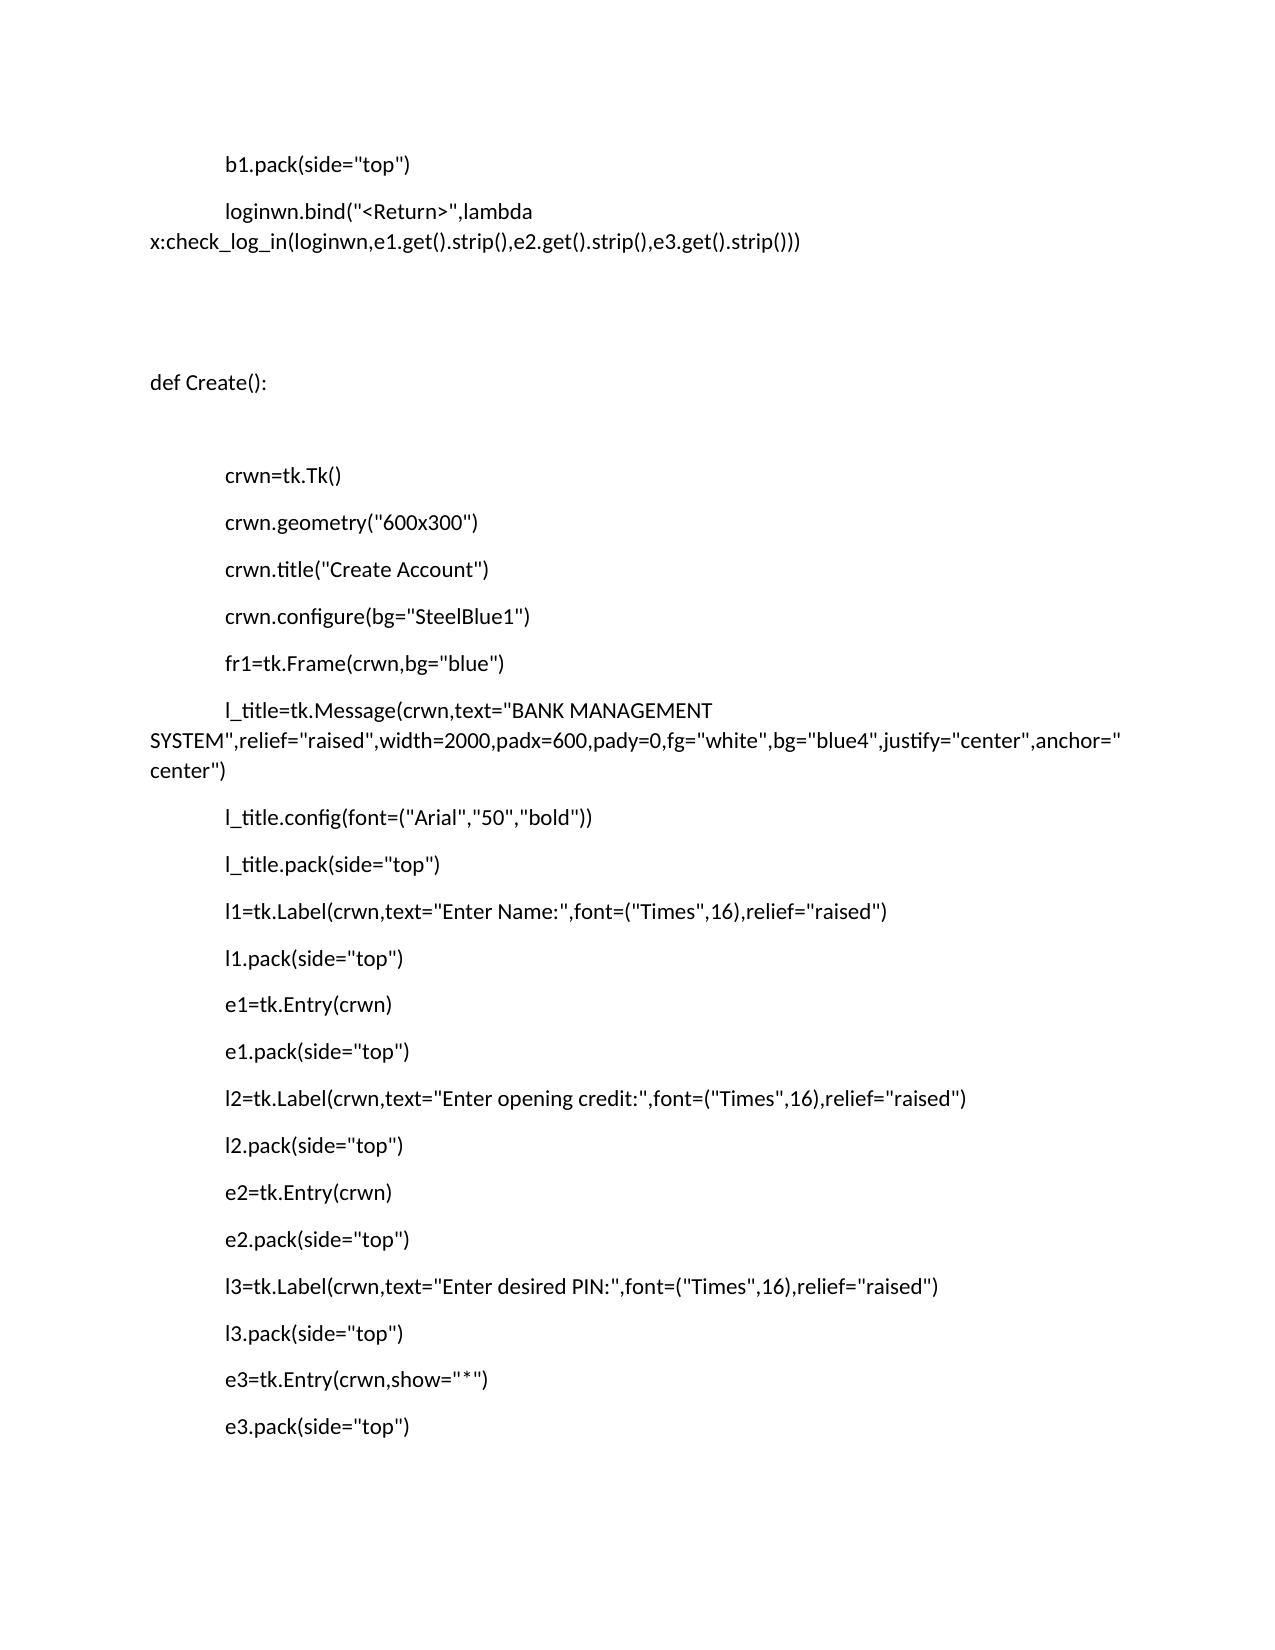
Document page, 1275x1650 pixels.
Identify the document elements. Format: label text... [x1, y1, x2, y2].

text l3=tk.Label(crwn,text="Enter desired PIN:",font=("Times",16),relief="raised") [150, 1272, 1125, 1300]
text crwn.title("Create Account") [150, 555, 1125, 583]
text crwn=tk.Tk() [150, 461, 1125, 489]
text e2.pack(side="top") [150, 1225, 1125, 1253]
text l3.pack(side="top") [150, 1319, 1125, 1347]
text l2.pack(side="top") [150, 1131, 1125, 1159]
text loginwn.bind("<Return>",lambda x:check_log_in(loginwn,e1.get().strip(),e2.get().strip(),e3.get().strip())) [150, 197, 1125, 255]
text b1.pack(side="top") [150, 150, 1125, 178]
text crwn.configure(bg="SteelBlue1") [150, 602, 1125, 630]
text fr1=tk.Frame(crwn,bg="blue") [150, 649, 1125, 677]
text l_title.config(font=("Arial","50","bold")) [150, 803, 1125, 831]
text l_title=tk.Message(crwn,text="BANK MANAGEMENT SYSTEM",relief="raised",width=2000,padx=600,pady=0,fg="white",bg="blue4",justify="center",anchor="center") [150, 696, 1125, 784]
text l1=tk.Label(crwn,text="Enter Name:",font=("Times",16),relief="raised") [150, 897, 1125, 925]
text e3=tk.Entry(crwn,show="*") [150, 1366, 1125, 1394]
text e1=tk.Entry(crwn) [150, 991, 1125, 1019]
text l2=tk.Label(crwn,text="Enter opening credit:",font=("Times",16),relief="raised") [150, 1084, 1125, 1112]
text def Create(): [150, 368, 1125, 396]
text crwn.geometry("600x300") [150, 508, 1125, 536]
text l1.pack(side="top") [150, 944, 1125, 972]
text l_title.pack(side="top") [150, 850, 1125, 878]
text e1.pack(side="top") [150, 1037, 1125, 1066]
text e2=tk.Entry(crwn) [150, 1178, 1125, 1206]
text e3.pack(side="top") [150, 1412, 1125, 1441]
